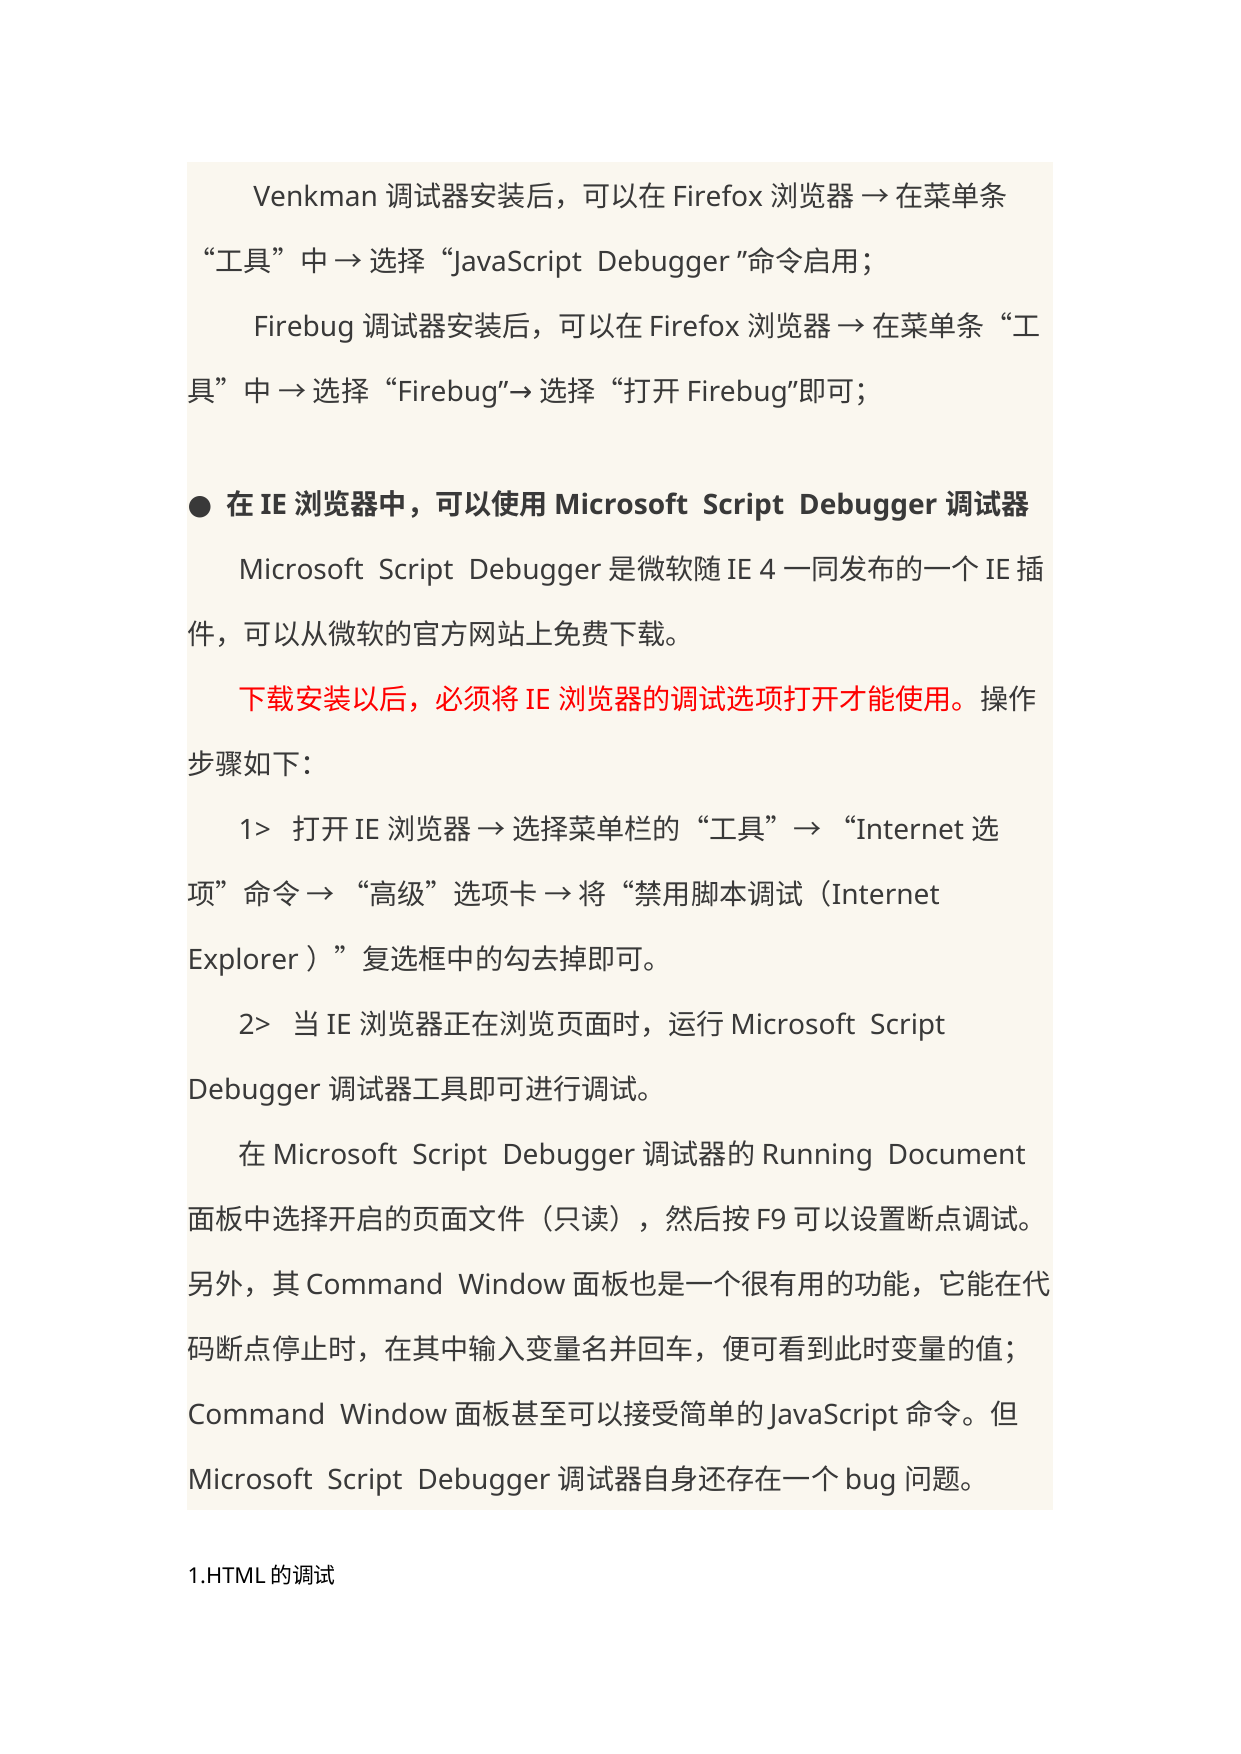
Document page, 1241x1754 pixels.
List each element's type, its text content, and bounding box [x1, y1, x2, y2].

text 下载安装以后，必须将IE 浏览器的调试选项打开才能使用。操作步骤如下： [187, 665, 1053, 795]
text Firebug 调试器安装后，可以在Firefox 浏览器 → 在菜单条“工具”中 → 选择“Firebug”→ 选择“打开 Firebug”即可； [187, 292, 1053, 422]
text 2> 当IE 浏览器正在浏览页面时，运行Microsoft Script Debugger 调试器工具即可进行调试。 [187, 990, 1053, 1120]
text 1.HTML的调试 [187, 1558, 1053, 1591]
text Microsoft Script Debugger 是微软随IE 4 一同发布的一个IE插件，可以从微软的官方网站上免费下载。 [187, 535, 1053, 665]
text Venkman 调试器安装后，可以在Firefox 浏览器 → 在菜单条“工具”中 → 选择“JavaScript Debugger ”命令启用； [187, 162, 1053, 292]
text 1> 打开IE 浏览器 → 选择菜单栏的“工具”→ “Internet 选项”命令 → “高级”选项卡 → 将“禁用脚本调试（Internet Explorer ）”复选框中的勾去掉即可。 [187, 795, 1053, 990]
text 在Microsoft Script Debugger 调试器的 Running Document 面板中选择开启的页面文件（只读），然后按F9 可以设置断点调试。另外，其Command Window 面板也是一个很有用的功能，它能在代码断点停止时，在其中输入变量名并回车，便可看到此时变量的值；Command Window 面板甚至可以接受简单的JavaScript 命令。但Microsoft Script Debugger 调试器自身还存在一个bug 问题。 [187, 1120, 1053, 1510]
text ● 在IE 浏览器中，可以使用 Microsoft Script Debugger 调试器 [187, 470, 1053, 535]
